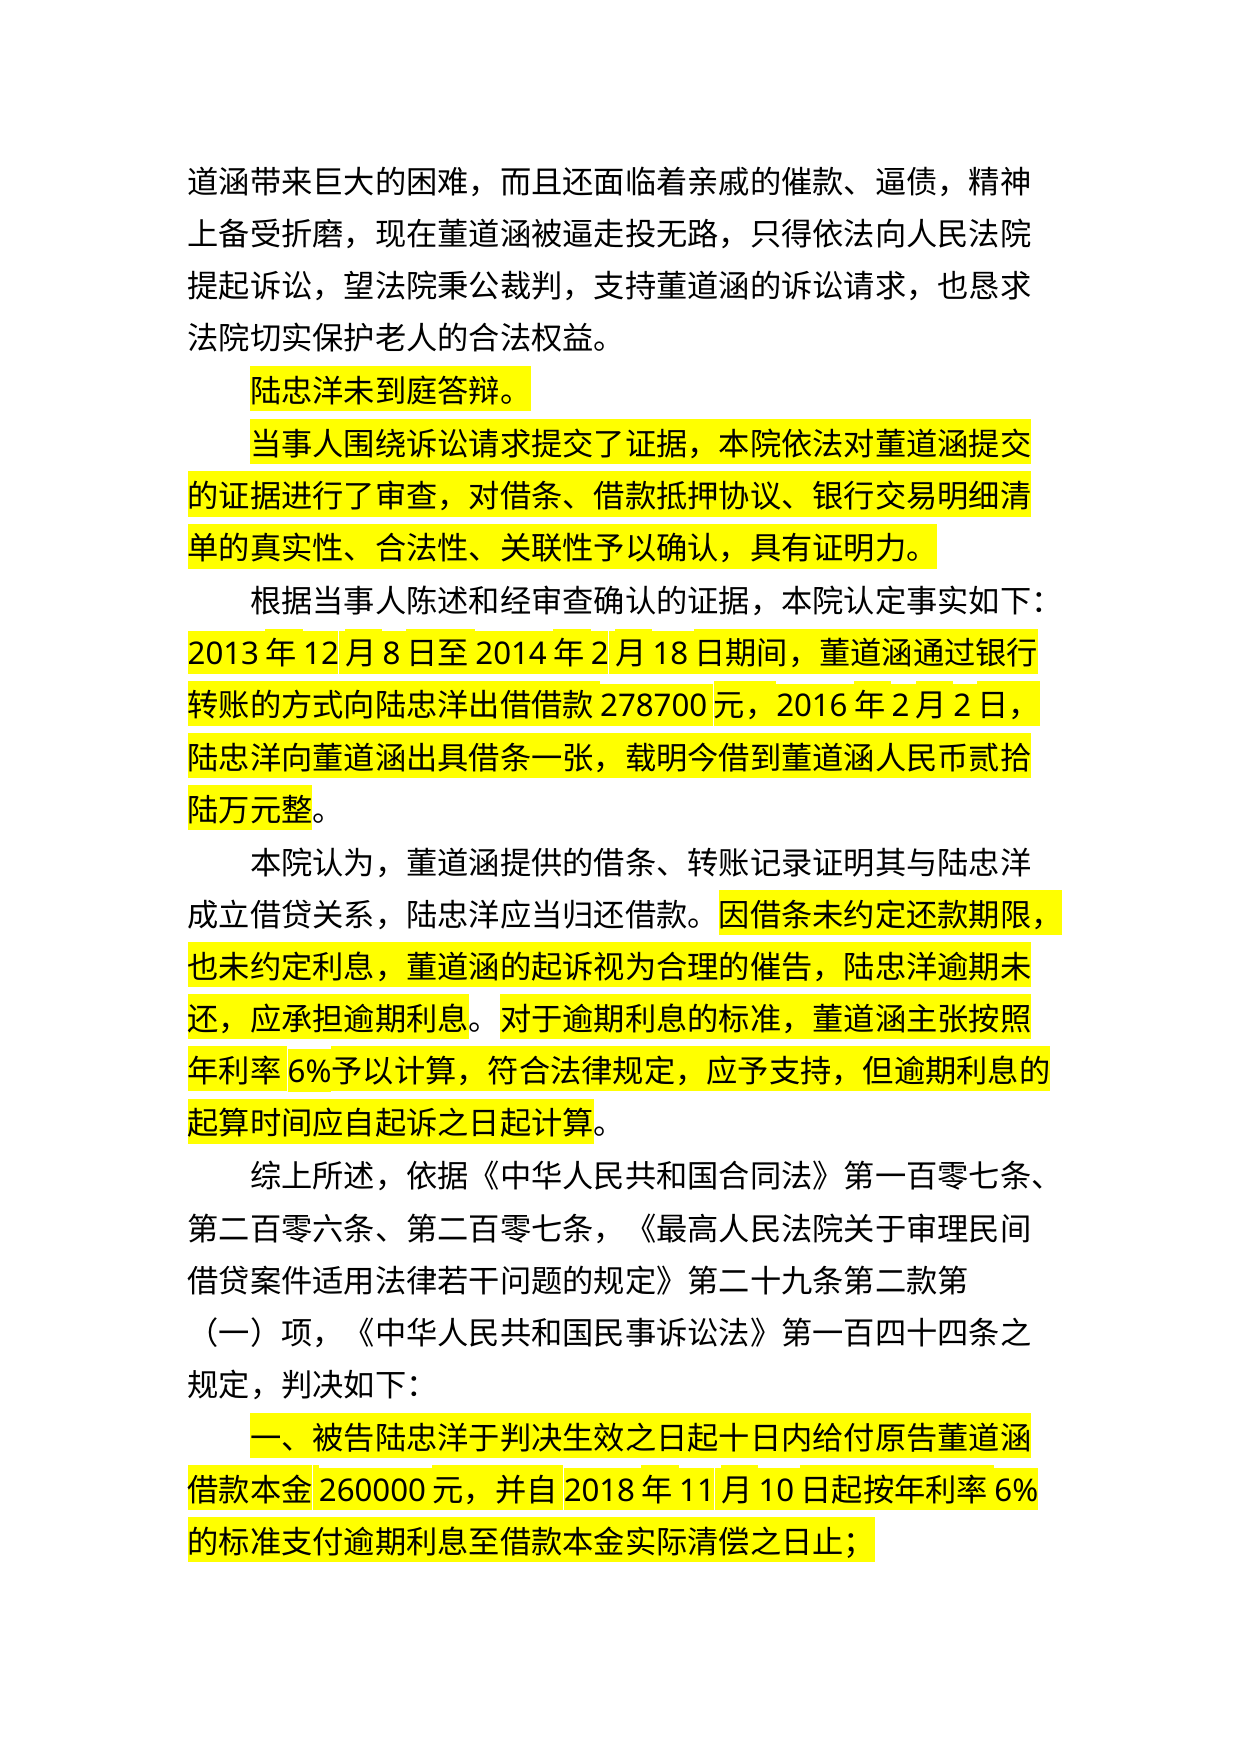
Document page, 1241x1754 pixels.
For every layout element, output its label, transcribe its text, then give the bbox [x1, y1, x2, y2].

text 根据当事人陈述和经审查确认的证据，本院认定事实如下：2013年12月8日至2014年2月18日期间，董道涵通过银行转账的方式向陆忠洋出借借款278700元，2016年2月2日，陆忠洋向董道涵出具借条一张，载明今借到董道涵人民币贰拾陆万元整。 [187, 570, 1053, 830]
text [187, 150, 1053, 358]
text 当事人围绕诉讼请求提交了证据，本院依法对董道涵提交的证据进行了审查，对借条、借款抵押协议、银行交易明细清单的真实性、合法性、关联性予以确认，具有证明力。 [187, 412, 1053, 569]
text 本院认为，董道涵提供的借条、转账记录证明其与陆忠洋成立借贷关系，陆忠洋应当归还借款。因借条未约定还款期限，也未约定利息，董道涵的起诉视为合理的催告，陆忠洋逾期未还，应承担逾期利息。对于逾期利息的标准，董道涵主张按照年利率6%予以计算，符合法律规定，应予支持，但逾期利息的起算时间应自起诉之日起计算。 [187, 831, 1053, 1144]
text 陆忠洋未到庭答辩。 [187, 359, 1053, 411]
text 综上所述，依据《中华人民共和国合同法》第一百零七条、第二百零六条、第二百零七条，《最高人民法院关于审理民间借贷案件适用法律若干问题的规定》第二十九条第二款第（一）项，《中华人民共和国民事诉讼法》第一百四十四条之规定，判决如下： [187, 1145, 1053, 1405]
text 一、被告陆忠洋于判决生效之日起十日内给付原告董道涵借款本金260000元，并自2018年11月10日起按年利率6%的标准支付逾期利息至借款本金实际清偿之日止； [187, 1406, 1053, 1562]
